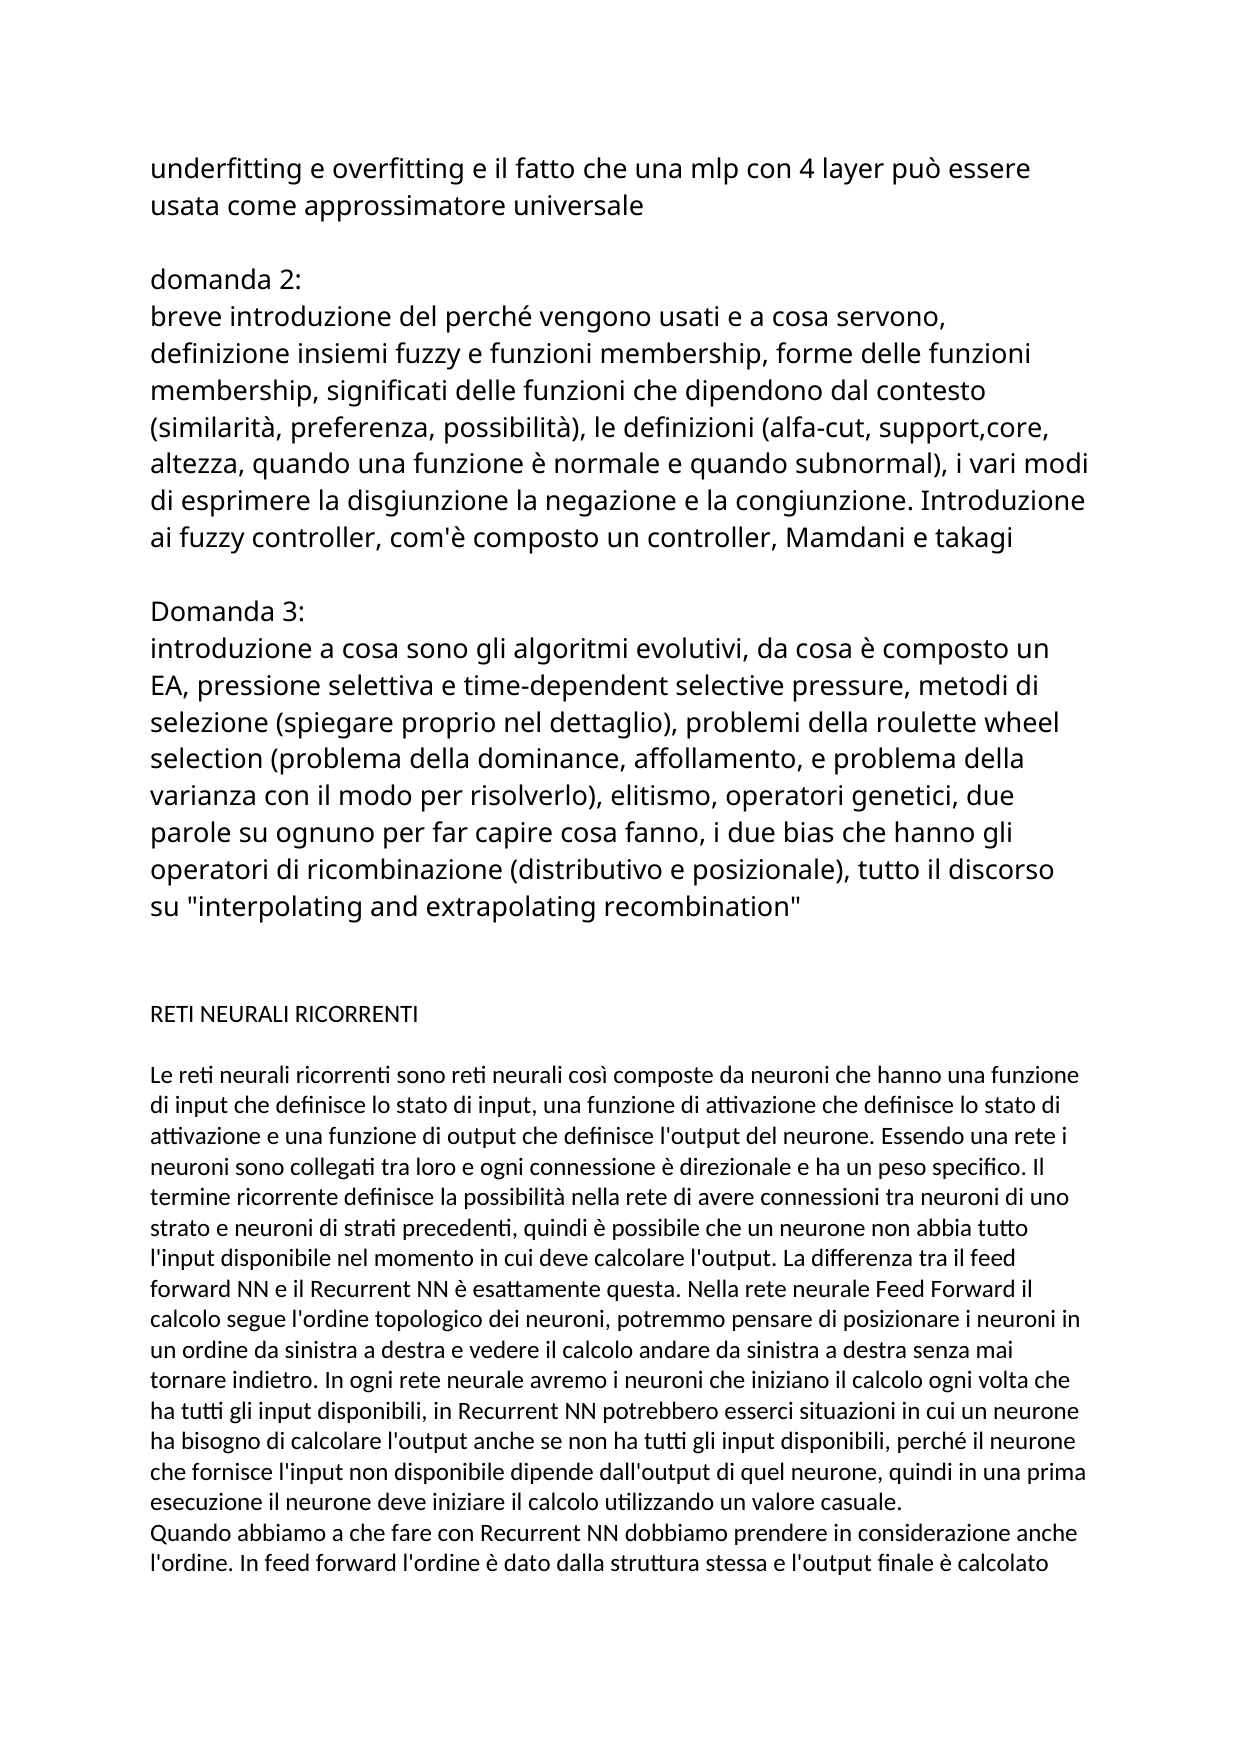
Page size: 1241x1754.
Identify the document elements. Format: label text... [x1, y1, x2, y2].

text introduzione a cosa sono gli algoritmi evolutivi, da cosa è composto un EA, pressione selettiva e time-dependent selective pressure, metodi di selezione (spiegare proprio nel dettaglio), problemi della roulette wheel selection (problema della dominance, affollamento, e problema della varianza con il modo per risolverlo), elitismo, operatori genetici, due parole su ognuno per far capire cosa fanno, i due bias che hanno gli operatori di ricombinazione (distributivo e posizionale), tutto il discorso su "interpolating and extrapolating recombination" [150, 629, 1090, 924]
text RETI NEURALI RICORRENTI [150, 998, 1090, 1029]
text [150, 150, 1090, 224]
text Domanda 3: [150, 592, 1090, 629]
text breve introduzione del perché vengono usati e a cosa servono, definizione insiemi fuzzy e funzioni membership, forme delle funzioni membership, significati delle funzioni che dipendono dal contesto (similarità, preferenza, possibilità), le definizioni (alfa-cut, support,core, altezza, quando una funzione è normale e quando subnormal), i vari modi di esprimere la disgiunzione la negazione e la congiunzione. Introduzione ai fuzzy controller, com'è composto un controller, Mamdani e takagi [150, 297, 1090, 556]
text Le reti neurali ricorrenti sono reti neurali così composte da neuroni che hanno una funzione di input che definisce lo stato di input, una funzione di attivazione che definisce lo stato di attivazione e una funzione di output che definisce l'output del neurone. Essendo una rete i neuroni sono collegati tra loro e ogni connessione è direzionale e ha un peso specifico. Il termine ricorrente definisce la possibilità nella rete di avere connessioni tra neuroni di uno strato e neuroni di strati precedenti, quindi è possibile che un neurone non abbia tutto l'input disponibile nel momento in cui deve calcolare l'output. La differenza tra il feed forward NN e il Recurrent NN è esattamente questa. Nella rete neurale Feed Forward il calcolo segue l'ordine topologico dei neuroni, potremmo pensare di posizionare i neuroni in un ordine da sinistra a destra e vedere il calcolo andare da sinistra a destra senza mai tornare indietro. In ogni rete neurale avremo i neuroni che iniziano il calcolo ogni volta che ha tutti gli input disponibili, in Recurrent NN potrebbero esserci situazioni in cui un neurone ha bisogno di calcolare l'output anche se non ha tutti gli input disponibili, perché il neurone che fornisce l'input non disponibile dipende dall'output di quel neurone, quindi in una prima esecuzione il neurone deve iniziare il calcolo utilizzando un valore casuale. [150, 1059, 1090, 1517]
text domanda 2: [150, 261, 1090, 297]
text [150, 1517, 1090, 1578]
